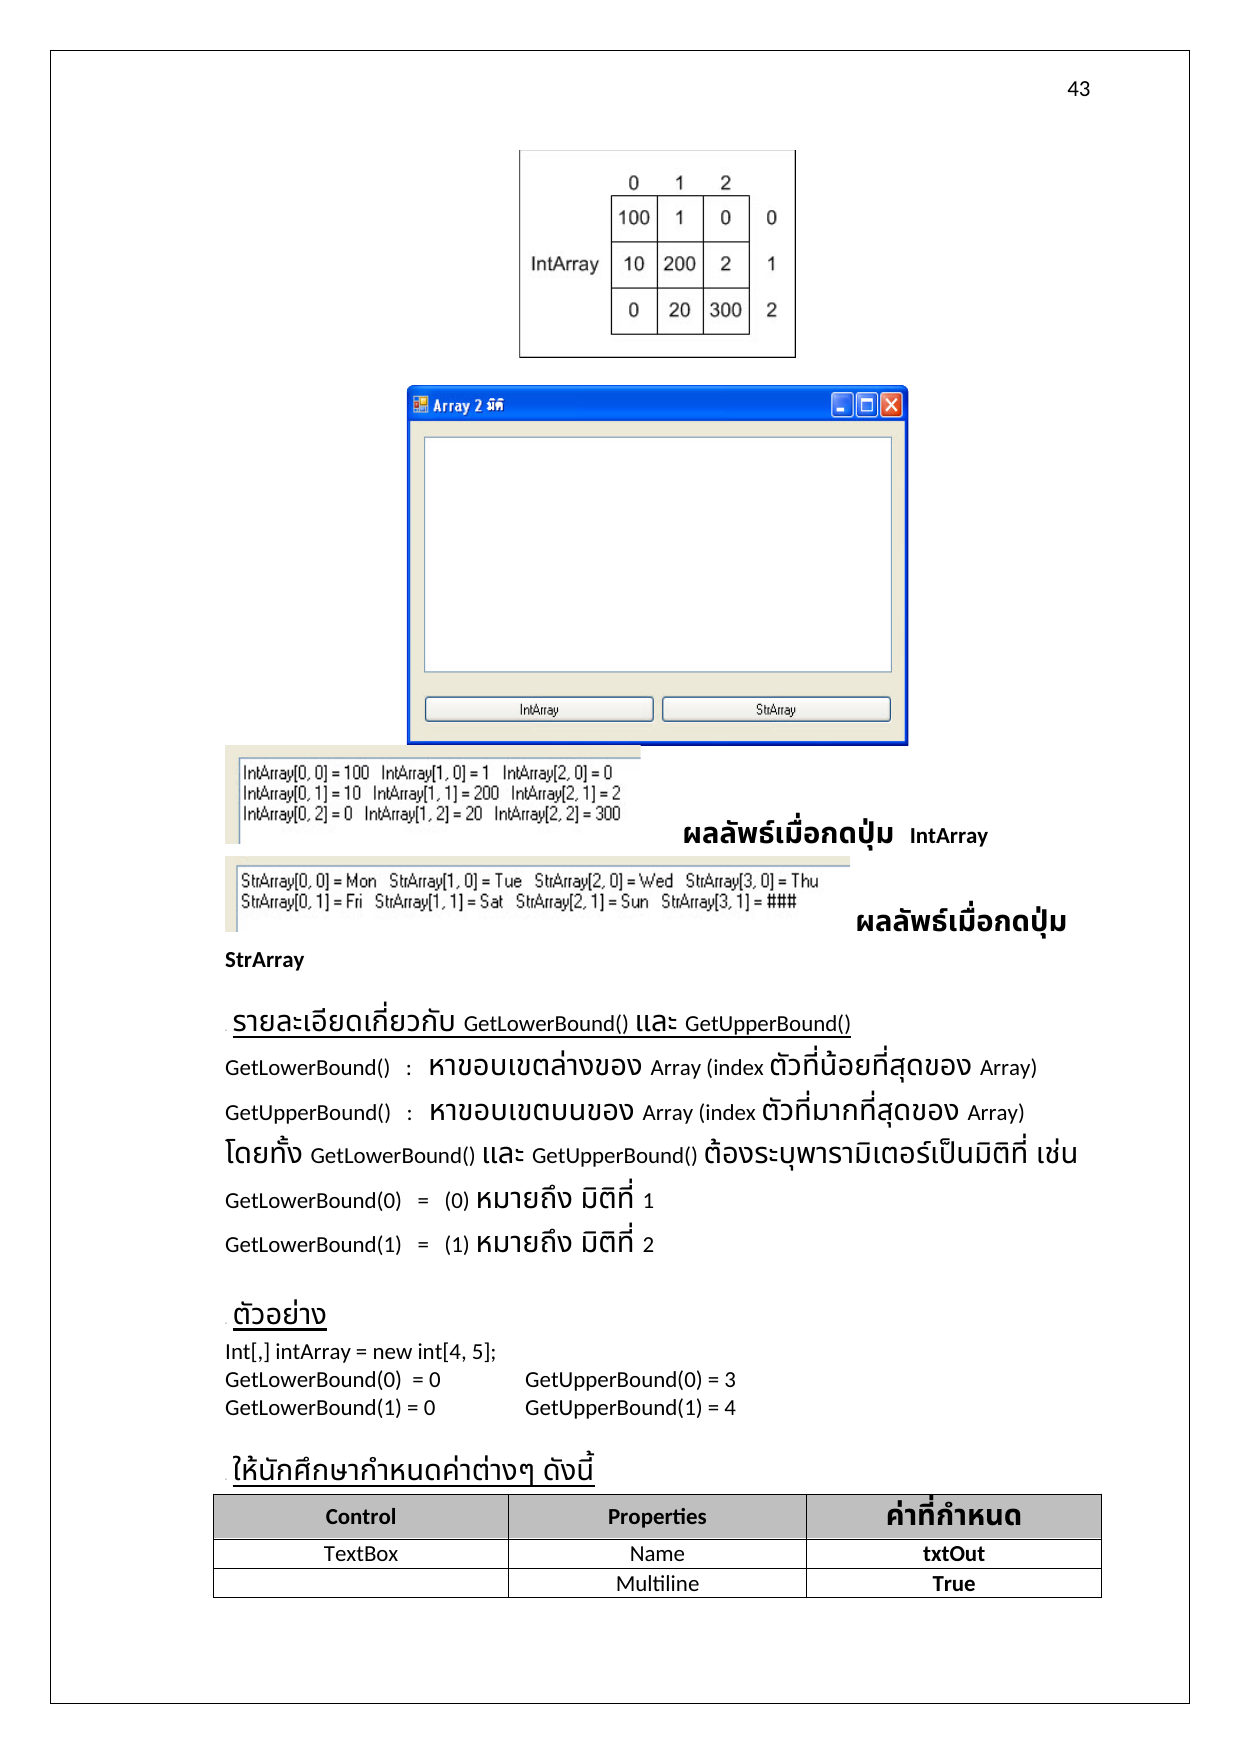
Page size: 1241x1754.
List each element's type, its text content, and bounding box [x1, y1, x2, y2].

text GetUpperBound() : หาขอบเขตบนของ Array (index ตัวที่มากที่สุดของ Array) [225, 1089, 1090, 1133]
text GetLowerBound(0) = 0 GetUpperBound(0) = 3 [225, 1365, 1090, 1393]
table_cell Multiline [509, 1569, 806, 1597]
table_cell TextBox [214, 1540, 508, 1568]
table_header ค่าที่กำหนด [807, 1495, 1101, 1538]
picture [519, 150, 796, 358]
picture [225, 856, 851, 932]
text โดยทั้ง GetLowerBound() และ GetUpperBound() ต้องระบุพารามิเตอร์เป็นมิติที่ เช่น [225, 1133, 1090, 1177]
table_cell [214, 1569, 508, 1597]
text GetLowerBound() : หาขอบเขตล่างของ Array (index ตัวที่น้อยที่สุดของ Array) [225, 1045, 1090, 1089]
table_header Properties [509, 1495, 806, 1538]
text GetLowerBound(0) = (0) หมายถึง มิติที่ 1 [225, 1177, 1090, 1221]
text Int[,] intArray = new int[4, 5]; [225, 1337, 1090, 1365]
text GetLowerBound(1) = (1) หมายถึง มิติที่ 2 [225, 1221, 1090, 1265]
text GetLowerBound(1) = 0 GetUpperBound(1) = 4 [225, 1393, 1090, 1421]
picture [225, 385, 909, 844]
table_cell True [807, 1569, 1101, 1597]
text Uตัวอย่าง [225, 1293, 1090, 1337]
table_header Control [214, 1495, 508, 1538]
table_cell Name [509, 1540, 806, 1568]
text Uให้นักศึกษากำหนดค่าต่างๆ ดังนี้ [225, 1449, 1090, 1493]
table_cell txtOut [807, 1540, 1101, 1568]
text Uรายละเอียดเกี่ยวกับ GetLowerBound() และ GetUpperBound() [225, 1001, 1090, 1045]
text ผลลัพธ์เมื่อกดปุ่ม IntArray ผลลัพธ์เมื่อกดปุ่ม StrArray [225, 745, 1090, 973]
